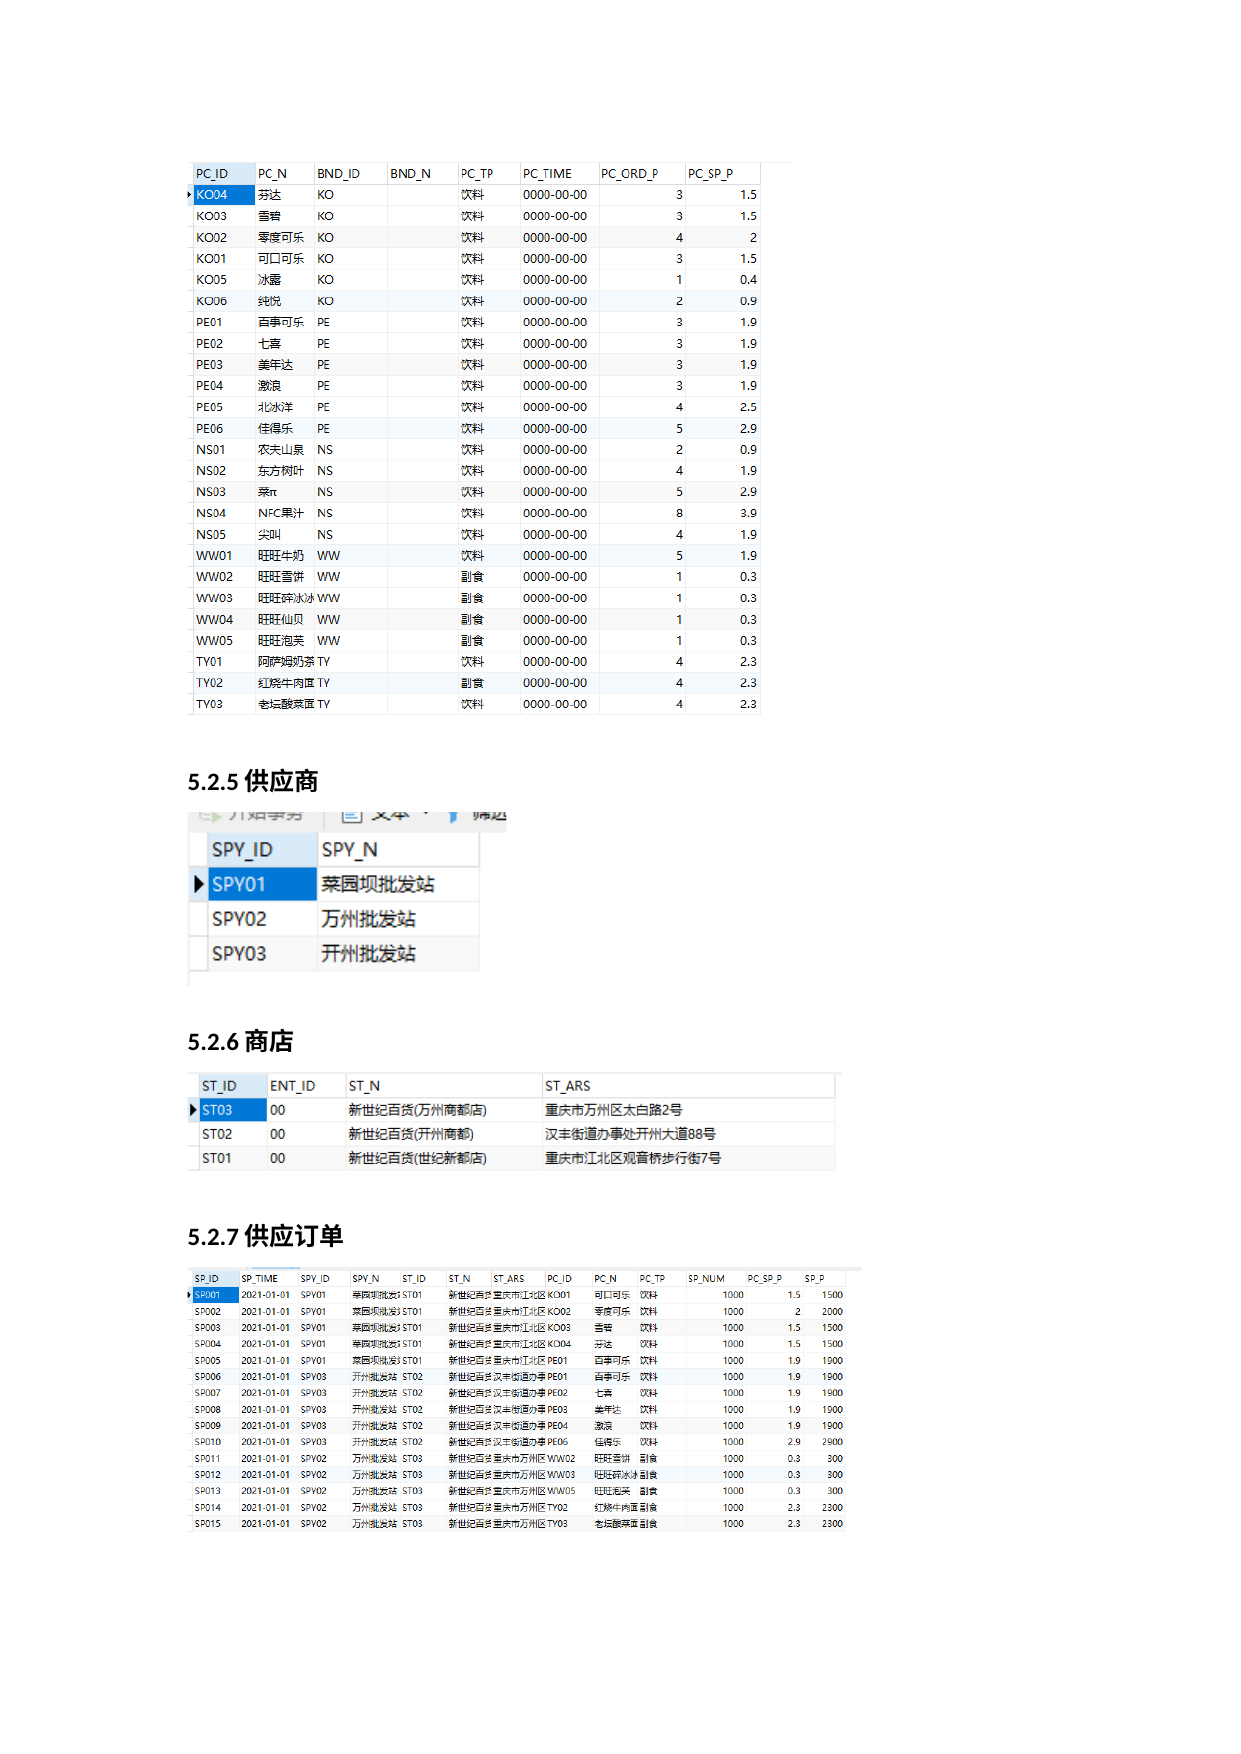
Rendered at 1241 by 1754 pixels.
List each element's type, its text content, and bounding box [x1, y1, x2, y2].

text 5.2.7供应订单 [187, 1202, 1053, 1267]
picture [187, 1072, 842, 1175]
text 5.2.5供应商 [187, 747, 1053, 812]
text 5.2.6商店 [187, 1007, 1053, 1072]
picture [187, 1267, 863, 1537]
picture [187, 162, 794, 733]
picture [187, 812, 507, 986]
